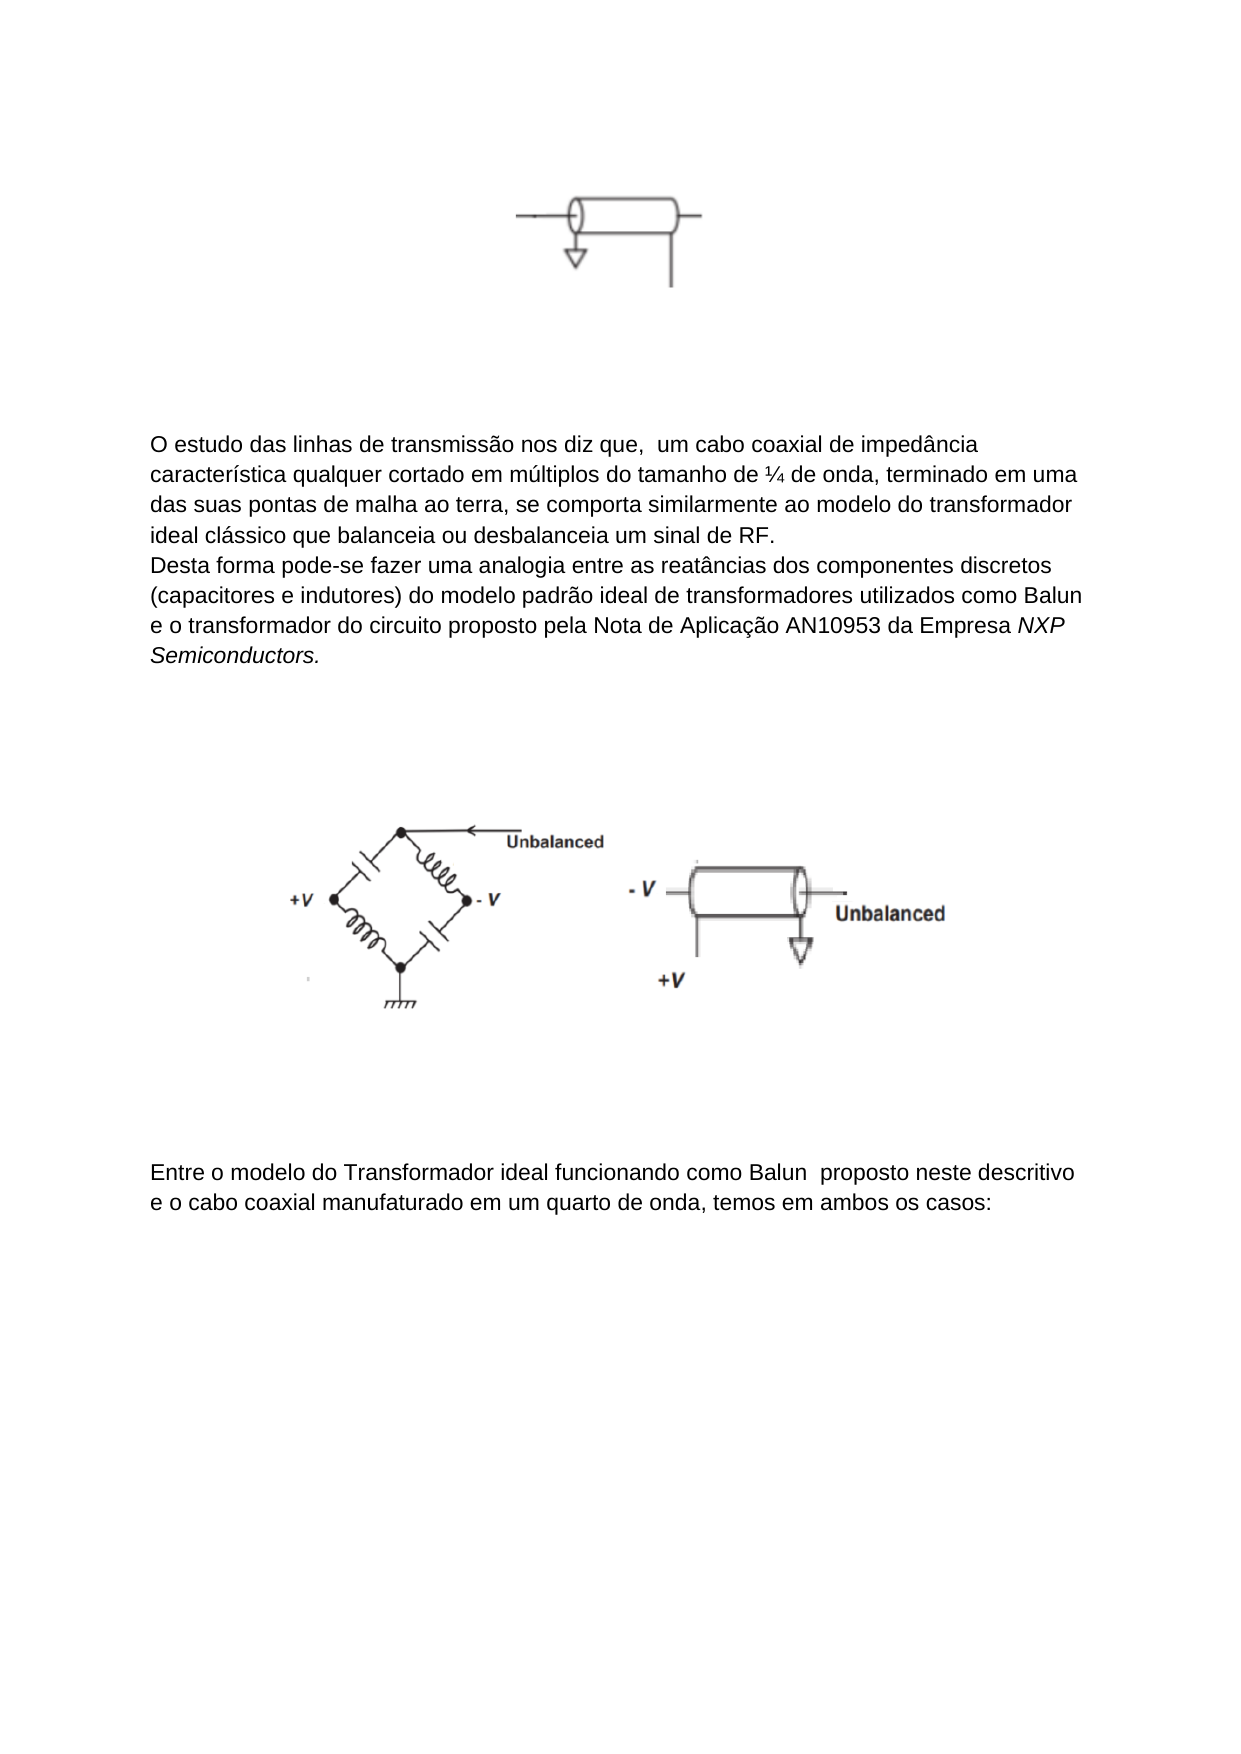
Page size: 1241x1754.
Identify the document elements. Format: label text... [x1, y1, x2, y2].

text Entre o modelo do Transformador ideal funcionando como Balun proposto neste descritivo e o cabo coaxial manufaturado em um quarto de onda, temos em ambos os casos: [150, 1159, 1090, 1215]
picture [251, 793, 990, 1035]
text O estudo das linhas de transmissão nos diz que, um cabo coaxial de impedância característica qualquer cortado em múltiplos do tamanho de ¼ de onda, terminado em uma das suas pontas de malha ao terra, se comporta similarmente ao modelo do transformador ideal clássico que balanceia ou desbalanceia um sinal de RF. [150, 431, 1090, 548]
picture [492, 150, 749, 307]
text Desta forma pode-se fazer uma analogia entre as reatâncias dos componentes discretos (capacitores e indutores) do modelo padrão ideal de transformadores utilizados como Balun e o transformador do circuito proposto pela Nota de Aplicação AN10953 da Empresa NXP Semiconductors. [150, 552, 1090, 669]
